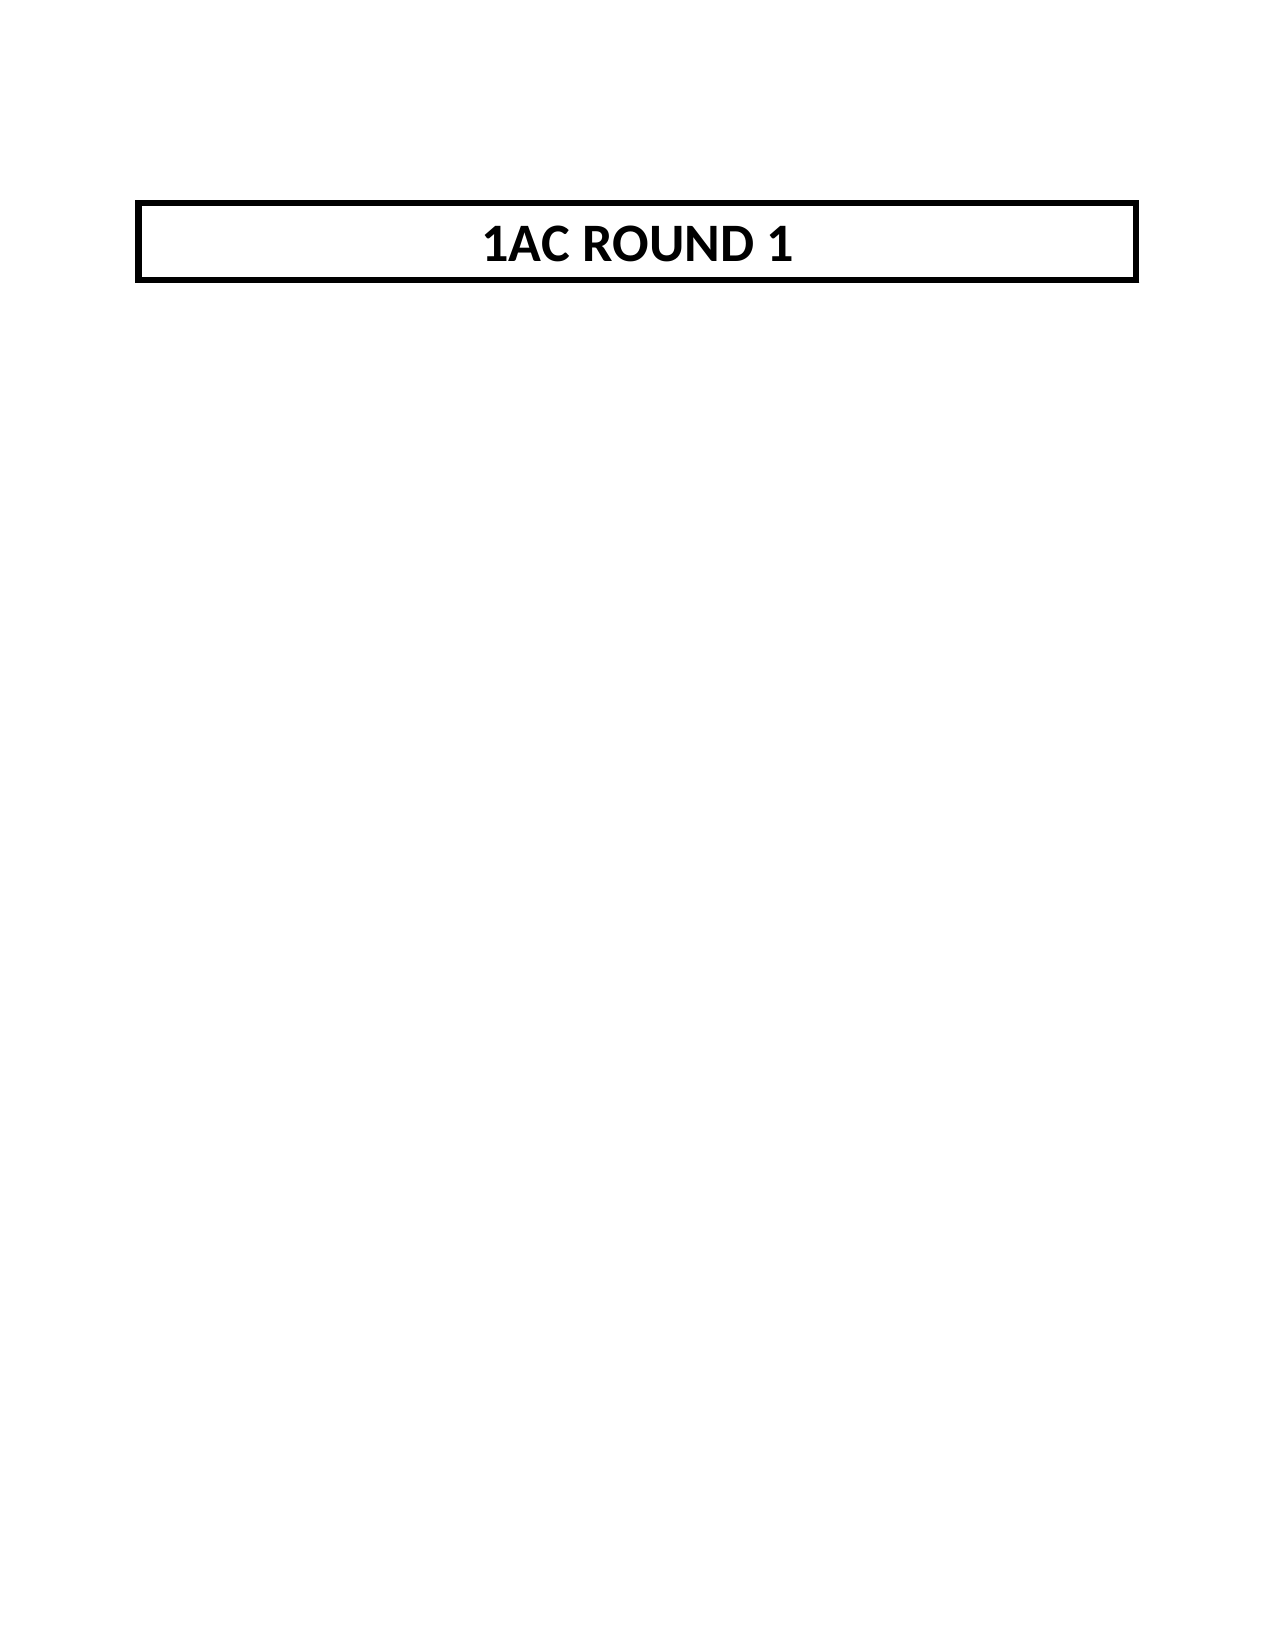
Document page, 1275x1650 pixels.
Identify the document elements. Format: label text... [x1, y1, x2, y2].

subtitle 1AC ROUND 1 [142, 206, 1133, 277]
